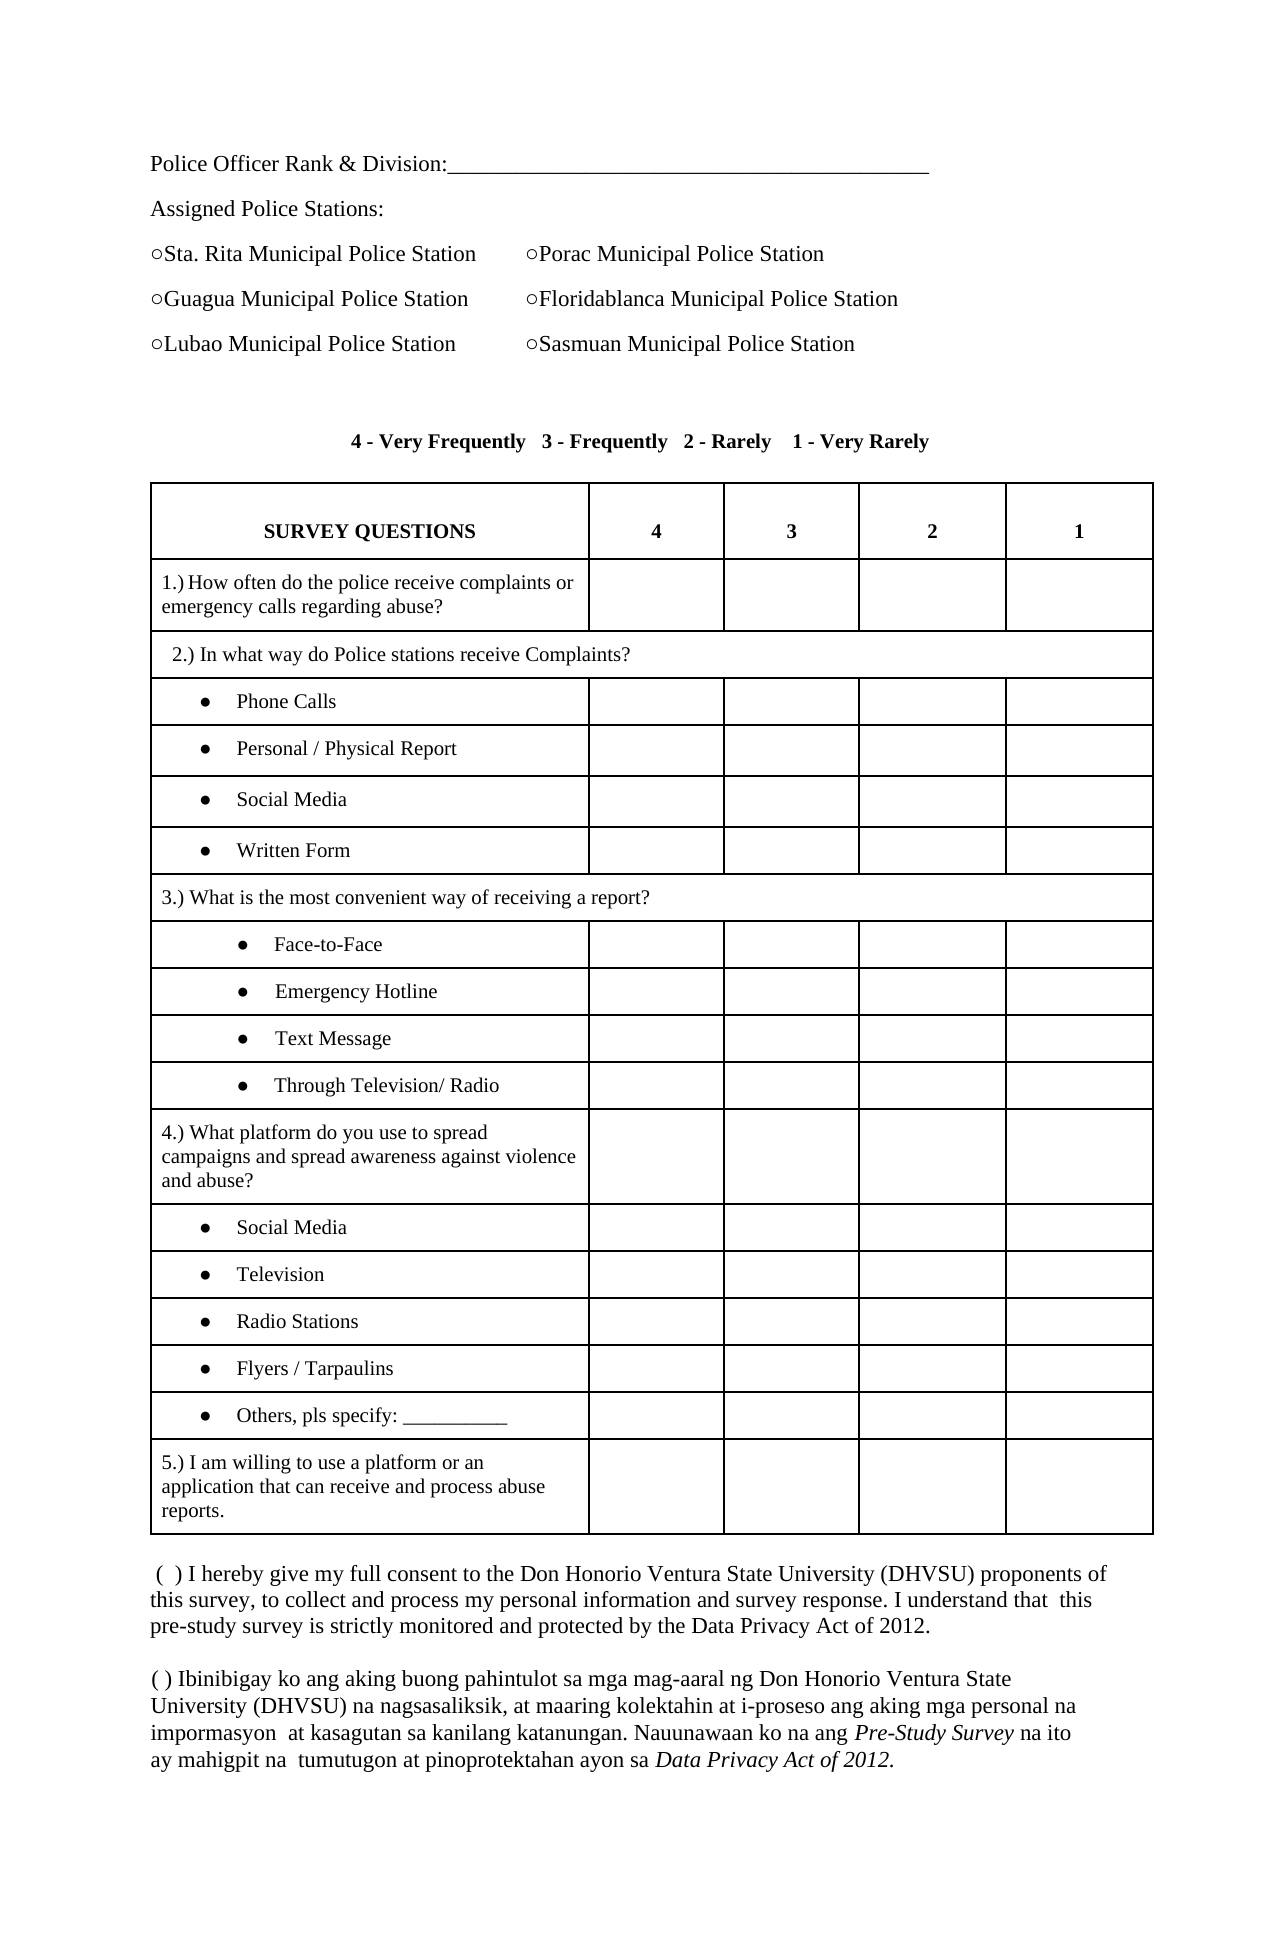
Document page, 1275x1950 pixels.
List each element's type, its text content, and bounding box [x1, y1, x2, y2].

table_cell [725, 1205, 858, 1249]
table_cell 3.) What is the most convenient way of receiving a report? [152, 875, 1152, 919]
text ○Sta. Rita Municipal Police Station ○Porac Municipal Police Station [150, 240, 1125, 267]
table_header 1 [1007, 484, 1152, 557]
table_cell [1007, 1063, 1152, 1107]
table_cell [860, 1205, 1005, 1249]
table_cell [860, 969, 1005, 1013]
table_cell [725, 1110, 858, 1203]
text 4 - Very Frequently 3 - Frequently 2 - Rarely 1 - Very Rarely [150, 429, 1125, 453]
table_cell [725, 777, 858, 826]
table_cell [725, 726, 858, 775]
table_cell Radio Stations [152, 1299, 588, 1343]
table_header SURVEY QUESTIONS [152, 484, 588, 557]
table_cell [860, 726, 1005, 775]
table_cell [590, 1440, 723, 1533]
table_cell Emergency Hotline [152, 969, 588, 1013]
table_cell [725, 1252, 858, 1297]
table_cell [1007, 1393, 1152, 1437]
table_cell Phone Calls [152, 679, 588, 724]
table_cell [860, 1299, 1005, 1343]
table_cell [590, 922, 723, 967]
table_cell [860, 560, 1005, 630]
table_cell [590, 1110, 723, 1203]
table_cell [1007, 560, 1152, 630]
table_cell [860, 1063, 1005, 1107]
table_cell Text Message [152, 1016, 588, 1061]
table_cell [590, 1299, 723, 1343]
table_cell [725, 1016, 858, 1061]
table_cell [1007, 828, 1152, 873]
table_cell 5.) I am willing to use a platform or an application that can receive and process abuse reports. [152, 1440, 588, 1533]
table_cell [590, 679, 723, 724]
table_cell [725, 560, 858, 630]
table_cell [590, 1016, 723, 1061]
table_cell [590, 1063, 723, 1107]
table_cell [590, 828, 723, 873]
table_cell Others, pls specify: __________ [152, 1393, 588, 1437]
table_cell [860, 1016, 1005, 1061]
table_cell 1.) How often do the police receive complaints or emergency calls regarding abuse? [152, 560, 588, 630]
table_cell [590, 560, 723, 630]
table_cell [590, 777, 723, 826]
table_cell [725, 1346, 858, 1391]
table_cell [1007, 1299, 1152, 1343]
table_cell Personal / Physical Report [152, 726, 588, 775]
table_cell [1007, 1346, 1152, 1391]
table_cell [1007, 1016, 1152, 1061]
table_cell [860, 1252, 1005, 1297]
text ( ) Ibinibigay ko ang aking buong pahintulot sa mga mag-aaral ng Don Honorio Ventura State University (DHVSU) na nagsasaliksik, at maaring kolektahin at i-proseso ang aking mga personal na impormasyon at kasagutan sa kanilang katanungan. Nauunawaan ko na ang Pre-Study Survey na ito ay mahigpit na tumutugon at pinoprotektahan ayon sa Data Privacy Act of 2012. [150, 1665, 1087, 1772]
text ○Guagua Municipal Police Station ○Floridablanca Municipal Police Station [150, 285, 1125, 312]
table_cell [1007, 726, 1152, 775]
table_cell [860, 828, 1005, 873]
text Police Officer Rank & Division:__________________________________________ [150, 150, 1125, 176]
text ○Lubao Municipal Police Station ○Sasmuan Municipal Police Station [150, 330, 1125, 357]
table_cell [1007, 1440, 1152, 1533]
table_cell [590, 1252, 723, 1297]
table_cell [725, 1063, 858, 1107]
table_cell [1007, 1110, 1152, 1203]
table_cell [725, 1299, 858, 1343]
table_cell [1007, 679, 1152, 724]
table_cell [725, 679, 858, 724]
table_cell Flyers / Tarpaulins [152, 1346, 588, 1391]
table_cell [860, 1346, 1005, 1391]
table_cell [1007, 777, 1152, 826]
table_cell 2.) In what way do Police stations receive Complaints? [152, 632, 1152, 677]
table_cell [725, 969, 858, 1013]
table_cell Through Television/ Radio [152, 1063, 588, 1107]
table_cell [860, 777, 1005, 826]
table_cell [860, 922, 1005, 967]
table_cell Social Media [152, 777, 588, 826]
table_cell [860, 1110, 1005, 1203]
table_header 3 [725, 484, 858, 557]
table_cell [1007, 1252, 1152, 1297]
table_cell [860, 1440, 1005, 1533]
table_header 2 [860, 484, 1005, 557]
table_cell [725, 922, 858, 967]
table_cell [590, 726, 723, 775]
table_cell [860, 1393, 1005, 1437]
table_cell Face-to-Face [152, 922, 588, 967]
text Assigned Police Stations: [150, 195, 1125, 221]
table_cell [1007, 1205, 1152, 1249]
table_cell [590, 1346, 723, 1391]
table_cell [860, 679, 1005, 724]
table_cell Written Form [152, 828, 588, 873]
table_header 4 [590, 484, 723, 557]
table_cell [590, 1393, 723, 1437]
table_cell [590, 1205, 723, 1249]
table_cell Social Media [152, 1205, 588, 1249]
table_cell [1007, 969, 1152, 1013]
text ( ) I hereby give my full consent to the Don Honorio Ventura State University (DHVSU) proponents of this survey, to collect and process my personal information and survey response. I understand that this pre-study survey is strictly monitored and protected by the Data Privacy Act of 2012. [150, 1560, 1125, 1639]
table_cell Television [152, 1252, 588, 1297]
table_cell [1007, 922, 1152, 967]
table_cell 4.) What platform do you use to spread campaigns and spread awareness against violence and abuse? [152, 1110, 588, 1203]
table_cell [725, 828, 858, 873]
table_cell [590, 969, 723, 1013]
table_cell [725, 1393, 858, 1437]
table_cell [725, 1440, 858, 1533]
